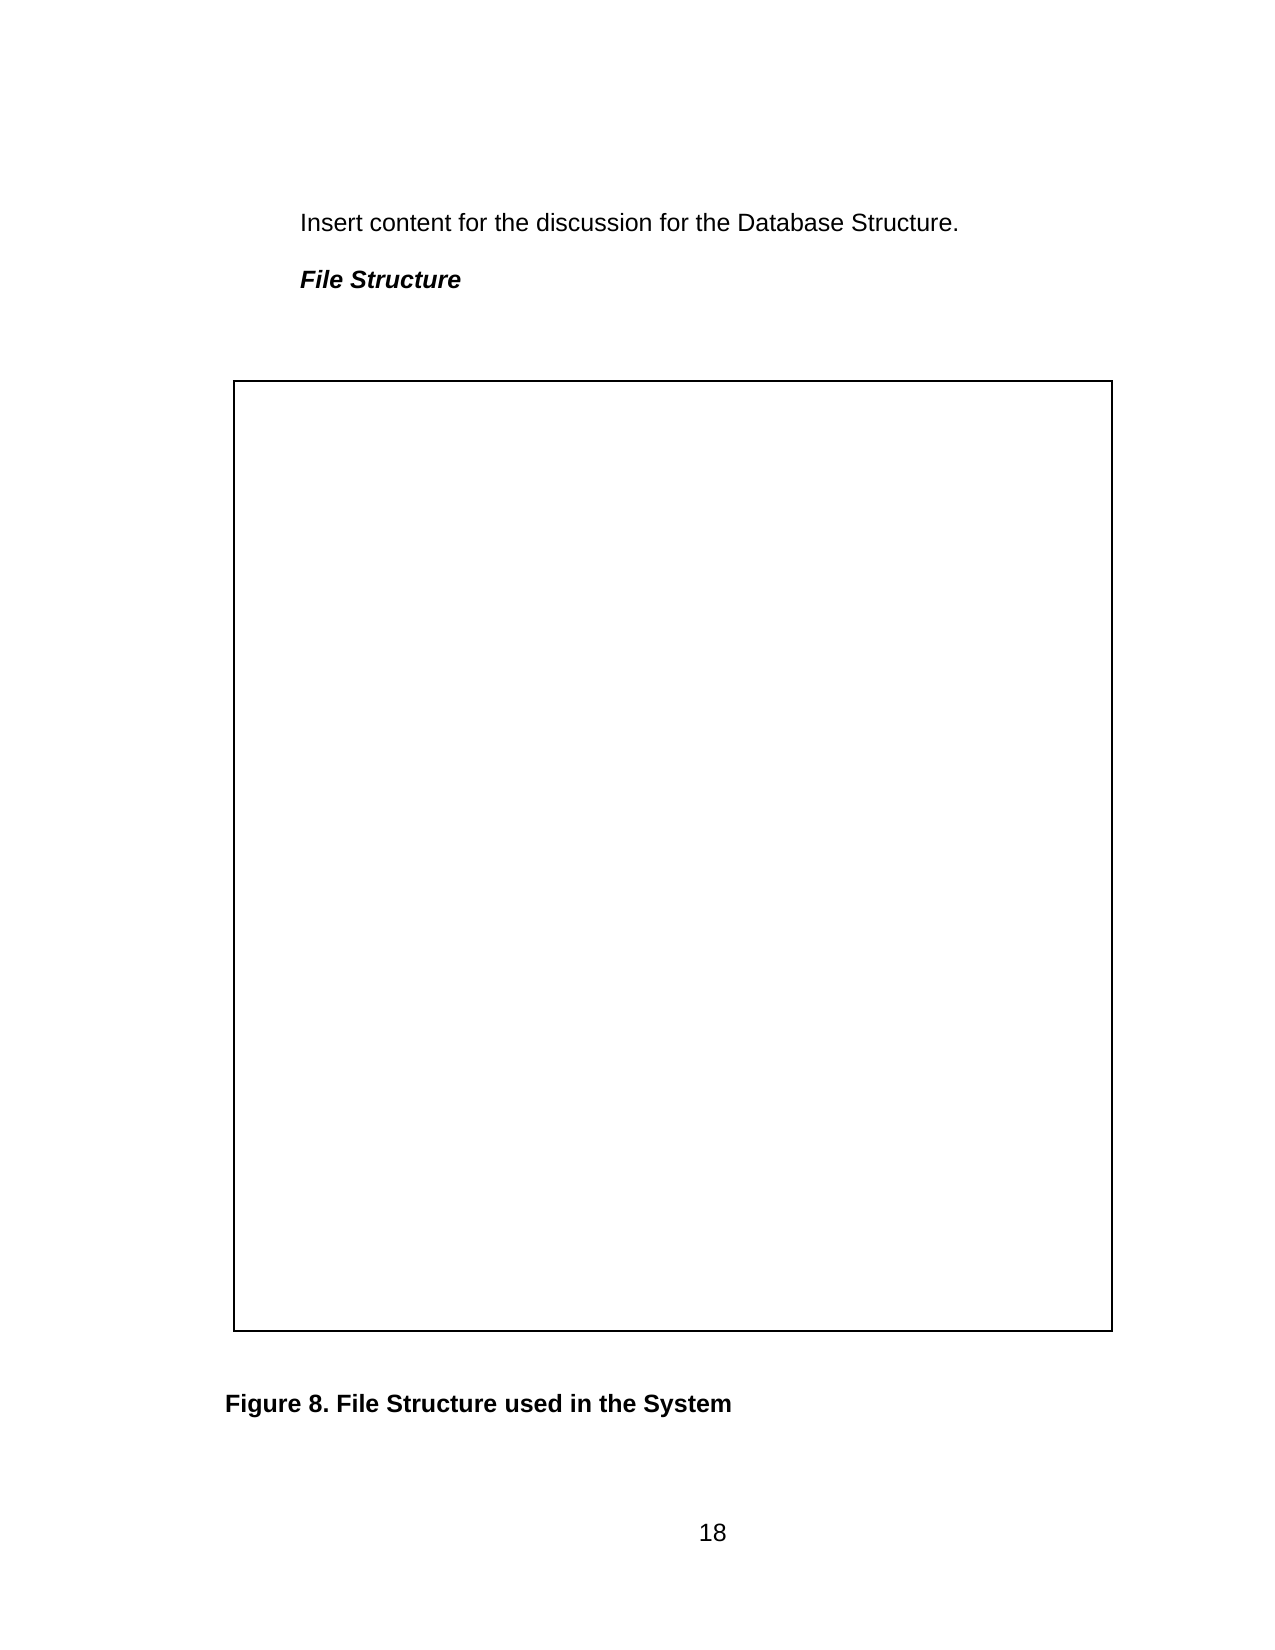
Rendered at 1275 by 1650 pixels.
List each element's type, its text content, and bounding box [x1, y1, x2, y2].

text Figure 8. File Structure used in the System [225, 380, 1125, 1418]
subtitle File Structure [225, 265, 1125, 294]
text Insert content for the discussion for the Database Structure. [225, 207, 1125, 236]
